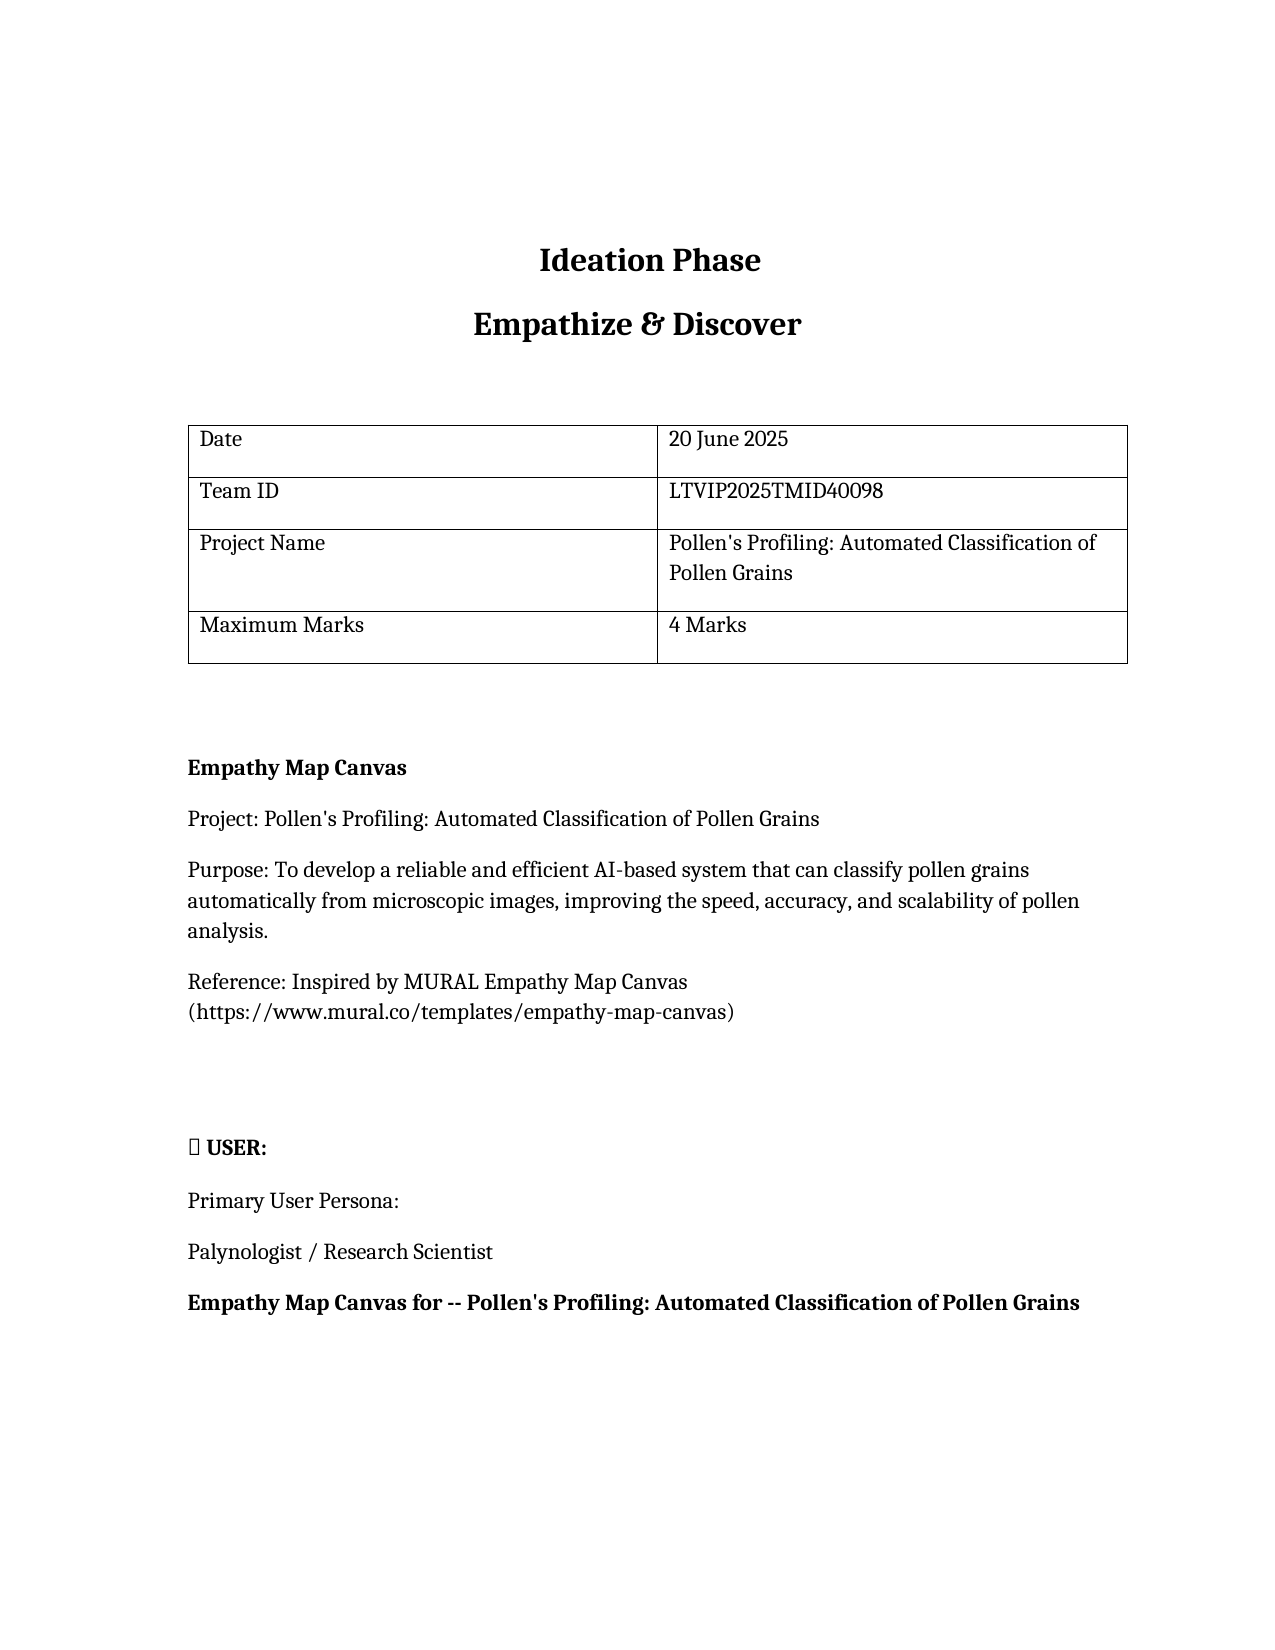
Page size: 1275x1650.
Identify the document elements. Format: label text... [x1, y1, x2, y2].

table_cell 4 Marks [658, 612, 1127, 663]
table_cell Project Name [189, 530, 657, 611]
table_cell Team ID [189, 478, 657, 529]
text Purpose: To develop a reliable and efficient AI-based system that can classify pollen grains automatically from microscopic images, improving the speed, accuracy, and scalability of pollen analysis. [187, 857, 1087, 944]
text Ideation Phase [187, 241, 1087, 279]
table_header 20 June 2025 [658, 426, 1127, 477]
table_cell Maximum Marks [189, 612, 657, 663]
text Empathize & Discover [187, 306, 1087, 344]
table_header Date [189, 426, 657, 477]
text Reference: Inspired by MURAL Empathy Map Canvas (https://www.mural.co/templates/empathy-map-canvas) [187, 969, 1087, 1025]
text 👤 USER: [187, 1131, 1087, 1162]
table_cell Pollen's Profiling: Automated Classification of Pollen Grains [658, 530, 1127, 611]
text Primary User Persona: [187, 1188, 1087, 1214]
text Project: Pollen's Profiling: Automated Classification of Pollen Grains [187, 806, 1087, 832]
text Empathy Map Canvas [187, 755, 1087, 781]
table_cell LTVIP2025TMID40098 [658, 478, 1127, 529]
text Palynologist / Research Scientist [187, 1239, 1087, 1265]
text Empathy Map Canvas for -- Pollen's Profiling: Automated Classification of Pollen Grains [187, 1290, 1087, 1316]
